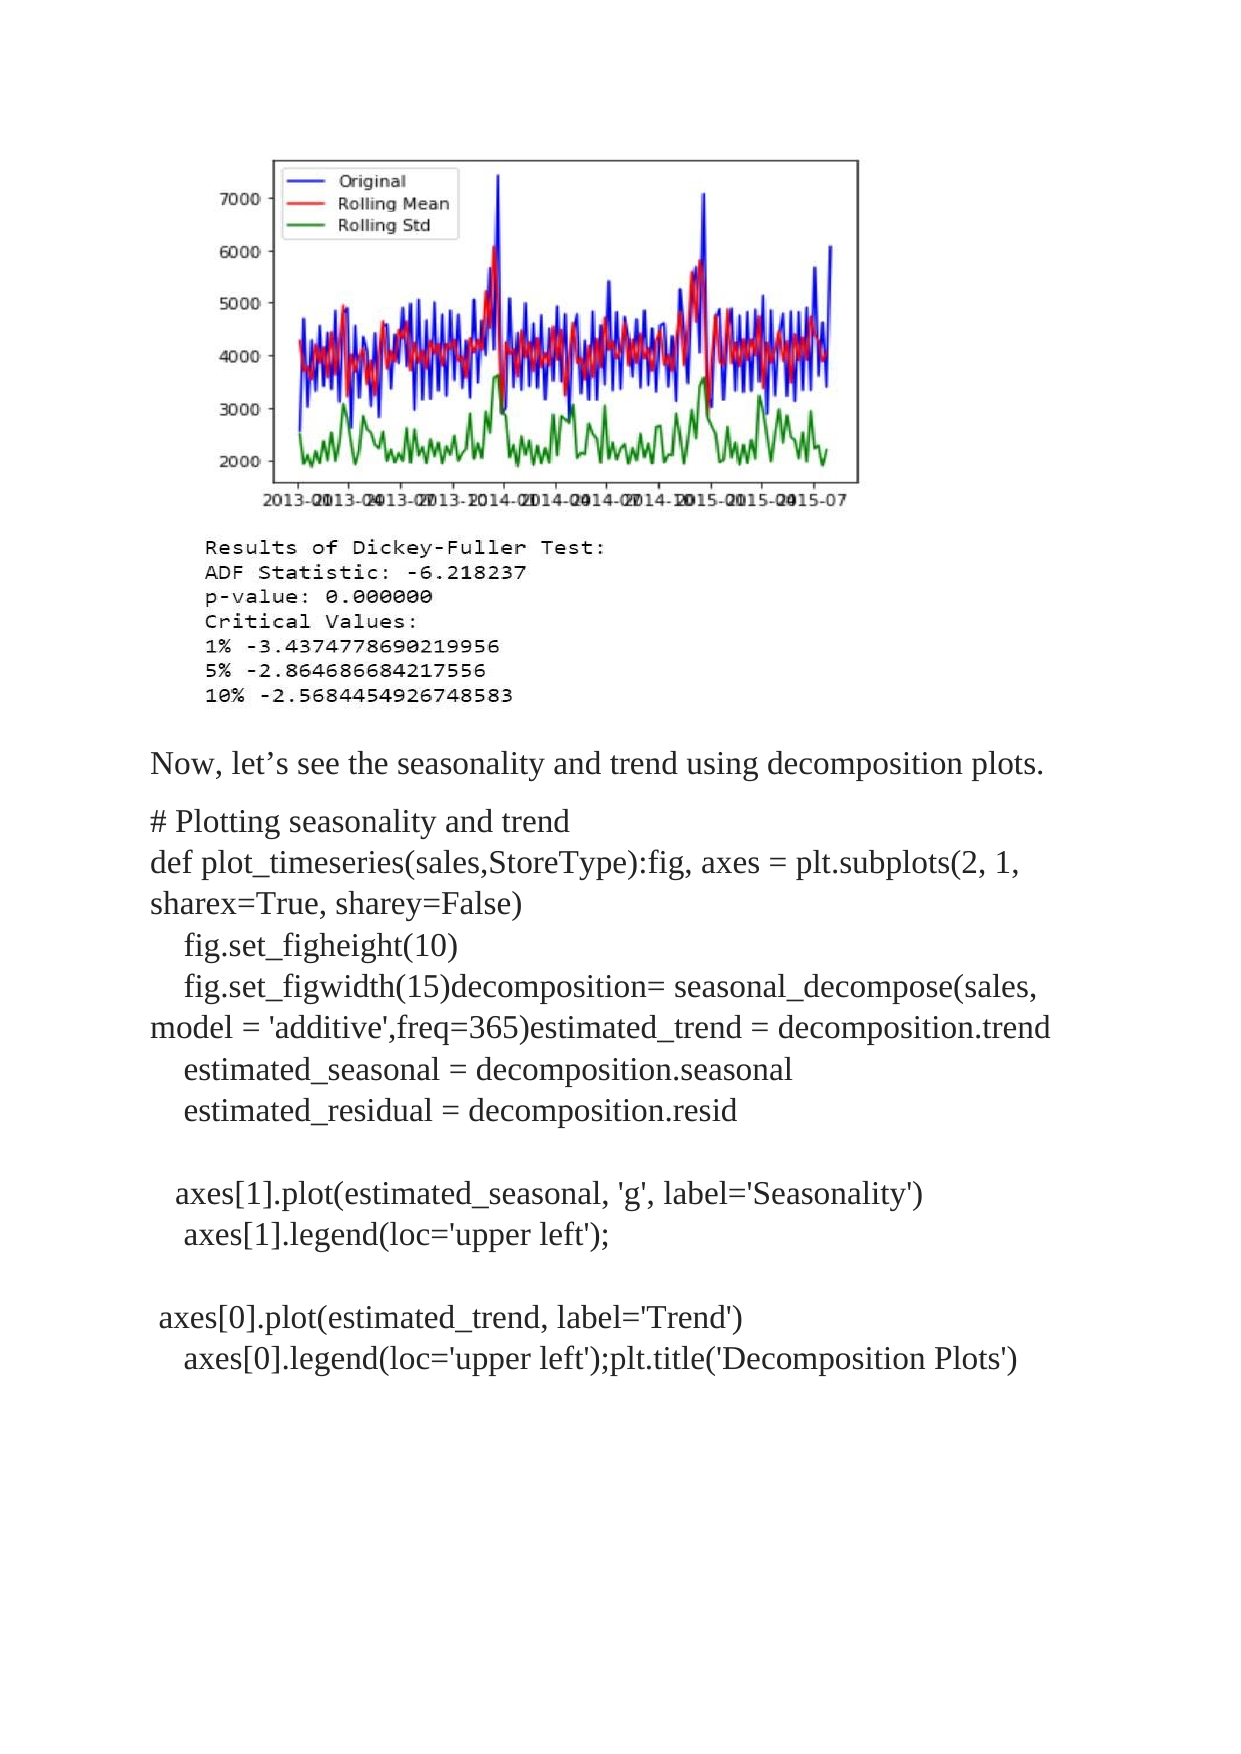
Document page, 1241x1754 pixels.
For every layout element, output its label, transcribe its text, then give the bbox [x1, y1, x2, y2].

text # Plotting seasonality and trend def plot_timeseries(sales,StoreType):fig, axes = plt.subplots(2, 1, sharex=True, sharey=False) fig.set_figheight(10) fig.set_figwidth(15)decomposition= seasonal_decompose(sales, model = 'additive',freq=365)estimated_trend = decomposition.trend estimated_seasonal = decomposition.seasonal estimated_residual = decomposition.resid axes[1].plot(estimated_seasonal, 'g', label='Seasonality') axes[1].legend(loc='upper left'); axes[0].plot(estimated_trend, label='Trend') axes[0].legend(loc='upper left');plt.title('Decomposition Plots') [150, 801, 1090, 1377]
text Now, let’s see the seasonality and trend using decomposition plots. [150, 734, 1090, 784]
